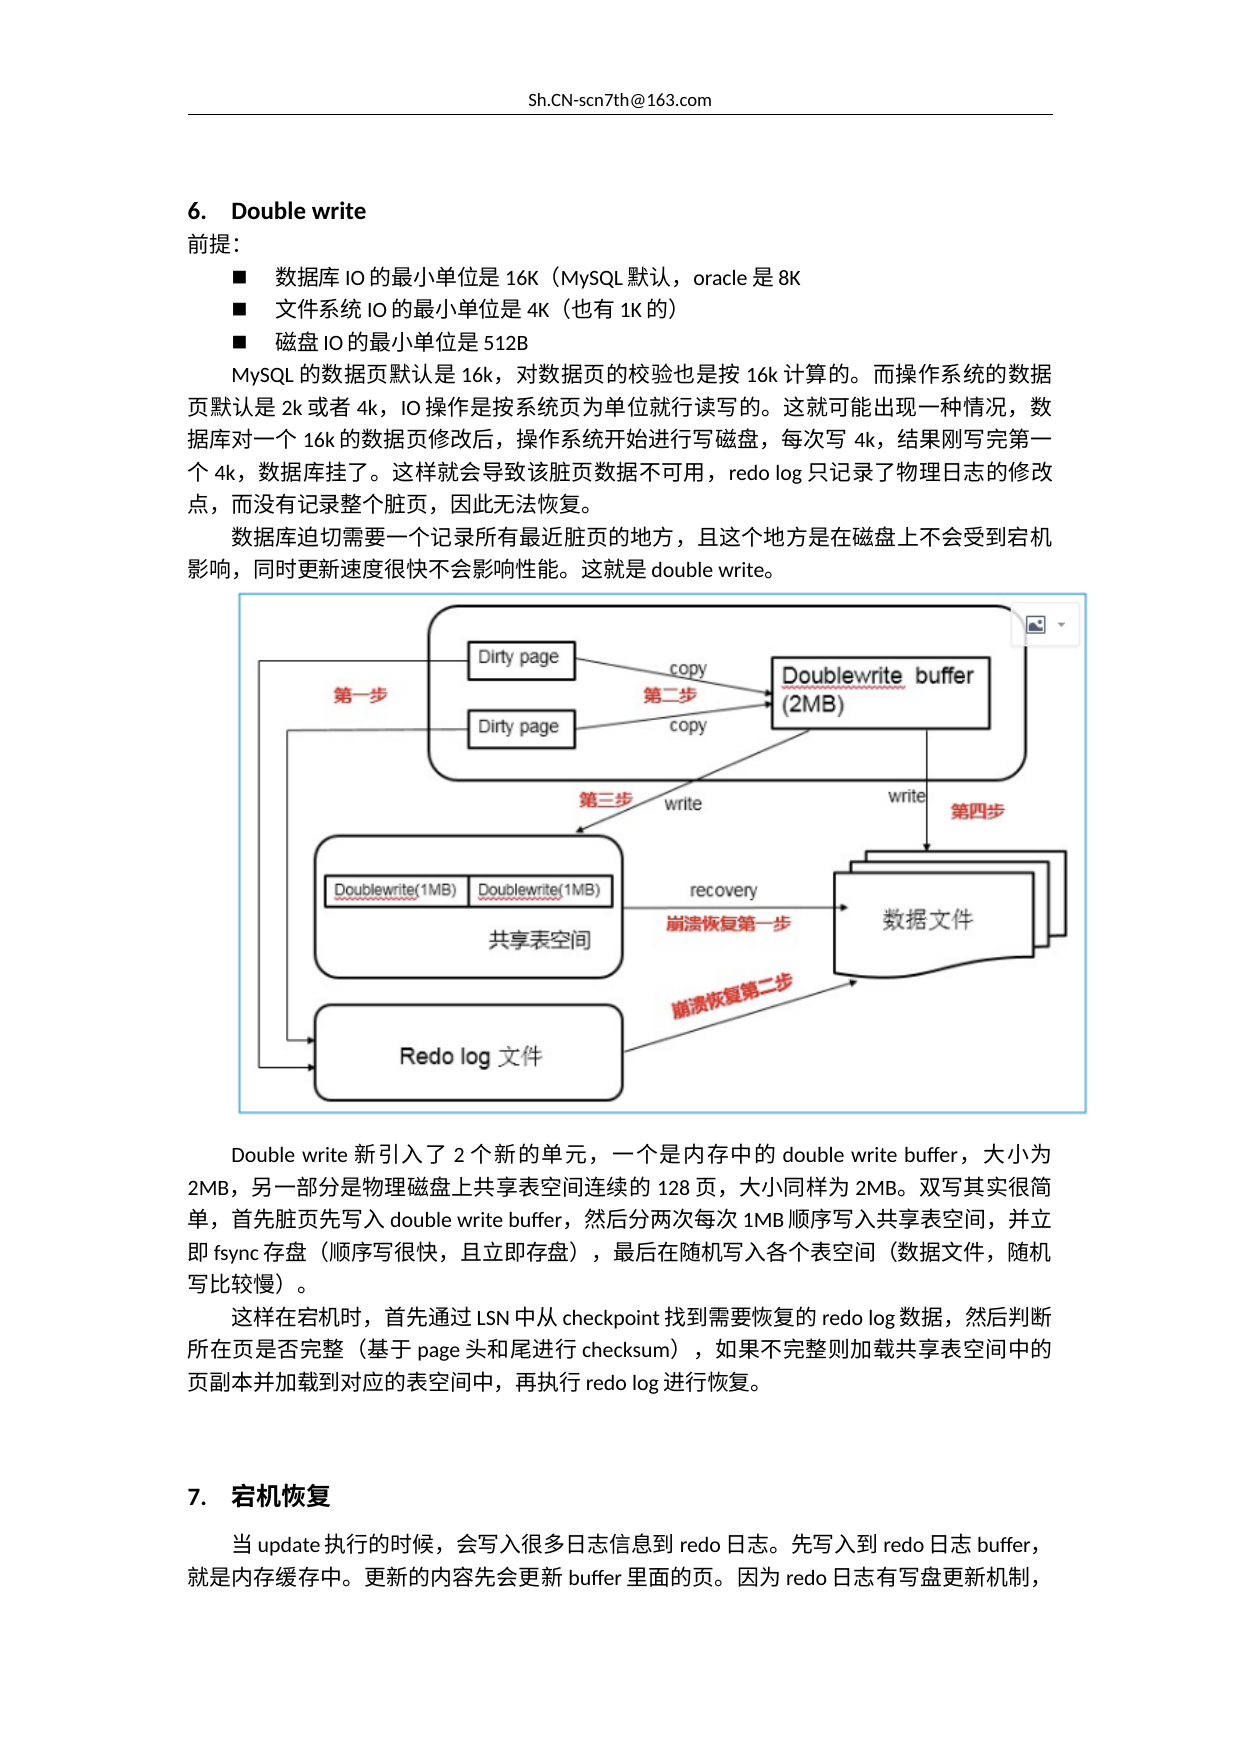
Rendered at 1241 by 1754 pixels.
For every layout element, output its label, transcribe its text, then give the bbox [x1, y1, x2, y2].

text Double write新引入了2个新的单元，一个是内存中的double write buffer，大小为2MB，另一部分是物理磁盘上共享表空间连续的128页，大小同样为2MB。双写其实很简单，首先脏页先写入double write buffer，然后分两次每次1MB顺序写入共享表空间，并立即fsync存盘（顺序写很快，且立即存盘），最后在随机写入各个表空间（数据文件，随机写比较慢）。 [187, 1137, 1053, 1299]
list Double write [187, 194, 1053, 227]
text 数据库迫切需要一个记录所有最近脏页的地方，且这个地方是在磁盘上不会受到宕机影响，同时更新速度很快不会影响性能。这就是double write。 [187, 519, 1053, 584]
list 数据库IO的最小单位是16K（MySQL默认，oracle是8K [231, 259, 1053, 292]
picture [231, 584, 1097, 1124]
list 文件系统IO的最小单位是4K（也有1K的） [231, 292, 1053, 324]
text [187, 1527, 1053, 1592]
list 宕机恢复 [187, 1462, 1053, 1527]
list 磁盘IO的最小单位是512B [231, 324, 1053, 357]
text 这样在宕机时，首先通过LSN中从checkpoint找到需要恢复的redo log数据，然后判断所在页是否完整（基于page头和尾进行checksum），如果不完整则加载共享表空间中的页副本并加载到对应的表空间中，再执行redo log进行恢复。 [187, 1299, 1053, 1397]
text MySQL的数据页默认是16k，对数据页的校验也是按16k计算的。而操作系统的数据页默认是2k或者4k，IO操作是按系统页为单位就行读写的。这就可能出现一种情况，数据库对一个16k的数据页修改后，操作系统开始进行写磁盘，每次写4k，结果刚写完第一个4k，数据库挂了。这样就会导致该脏页数据不可用，redo log只记录了物理日志的修改点，而没有记录整个脏页，因此无法恢复。 [187, 357, 1053, 519]
text 前提： [187, 227, 1053, 259]
